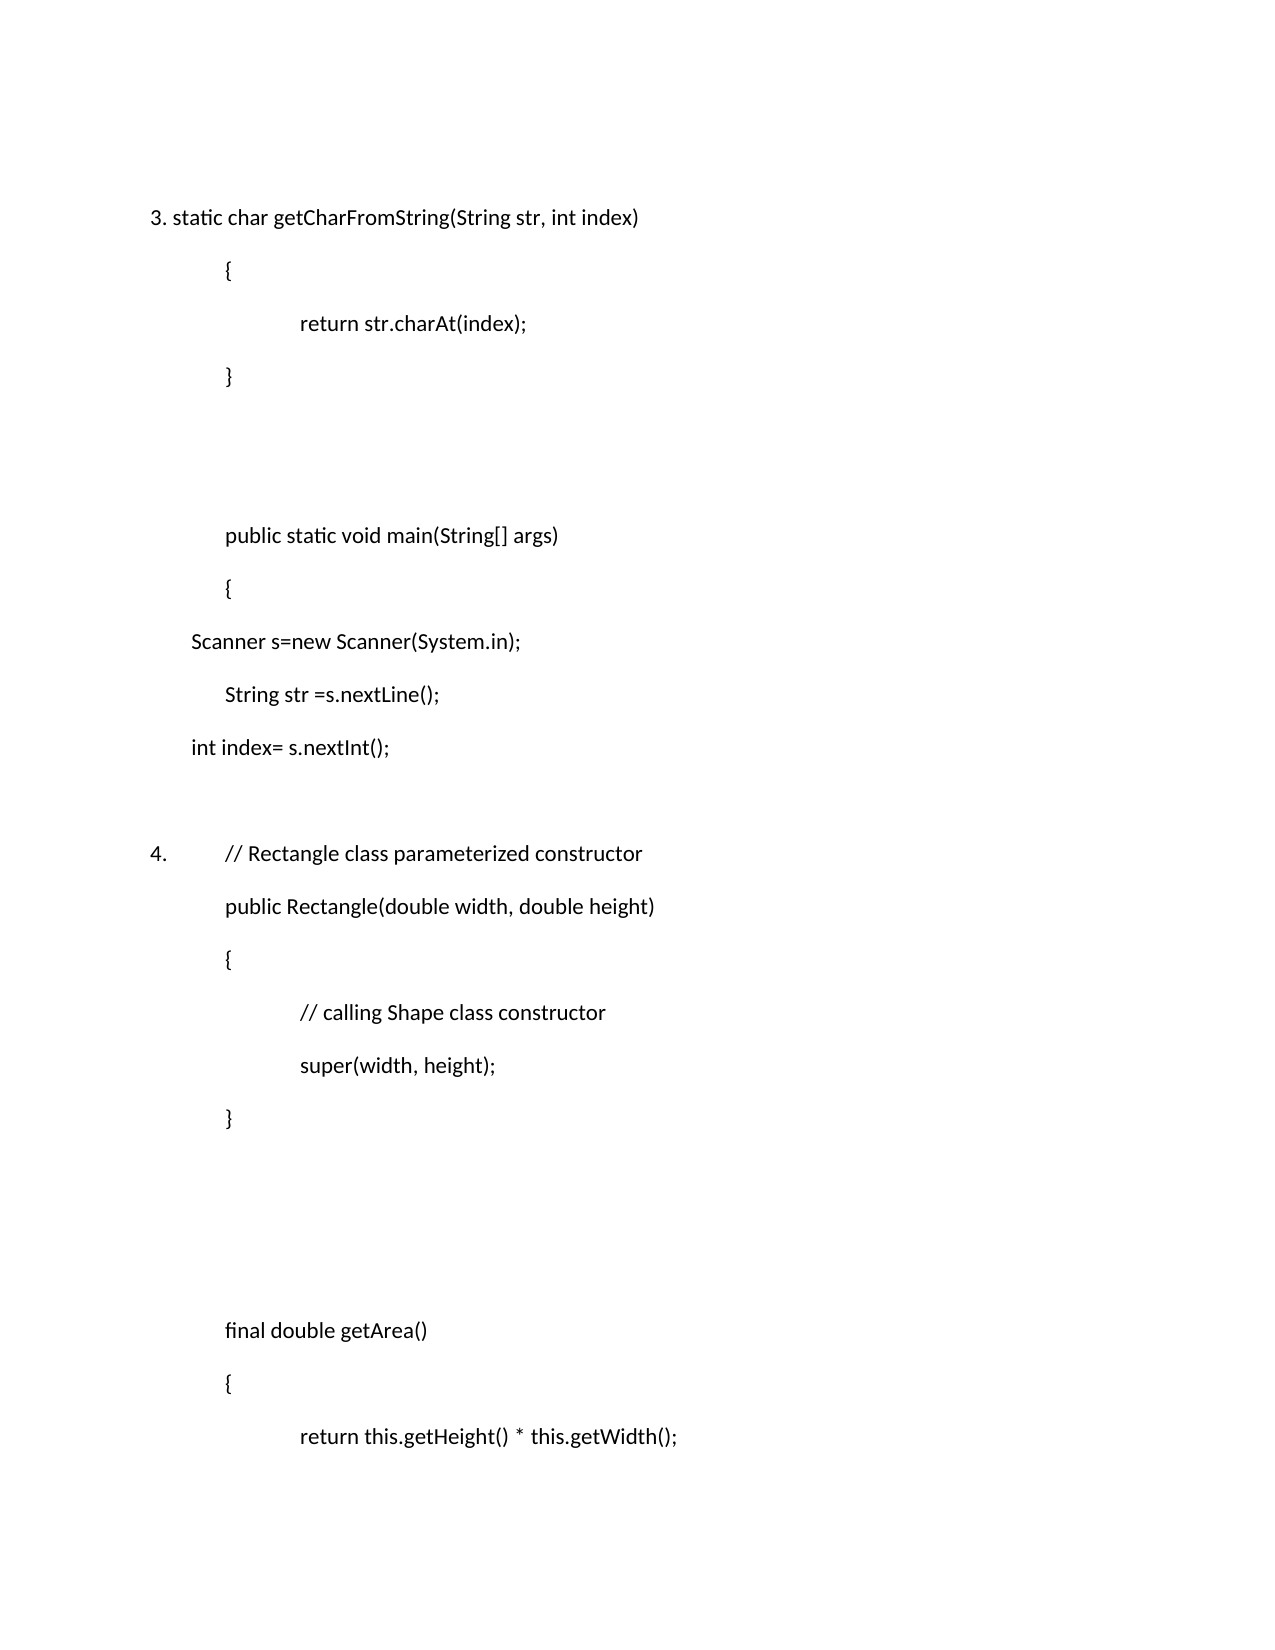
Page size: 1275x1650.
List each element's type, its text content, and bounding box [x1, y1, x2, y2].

text return str.charAt(index); [150, 309, 1125, 337]
text 3. static char getCharFromString(String str, int index) [150, 203, 1125, 231]
text super(width, height); [150, 1051, 1125, 1079]
text { [150, 945, 1125, 973]
text return this.getHeight() * this.getWidth(); [150, 1422, 1125, 1451]
text final double getArea() [150, 1316, 1125, 1344]
text public static void main(String[] args) [150, 521, 1125, 549]
text { [150, 574, 1125, 602]
text // calling Shape class constructor [150, 998, 1125, 1026]
text String str =s.nextLine(); [150, 680, 1125, 708]
text int index= s.nextInt(); [150, 733, 1125, 761]
text Scanner s=new Scanner(System.in); [150, 627, 1125, 655]
text 4. // Rectangle class parameterized constructor [150, 839, 1125, 867]
text public Rectangle(double width, double height) [150, 892, 1125, 920]
text { [150, 1369, 1125, 1397]
text { [150, 256, 1125, 284]
text } [150, 362, 1125, 390]
text } [150, 1104, 1125, 1132]
